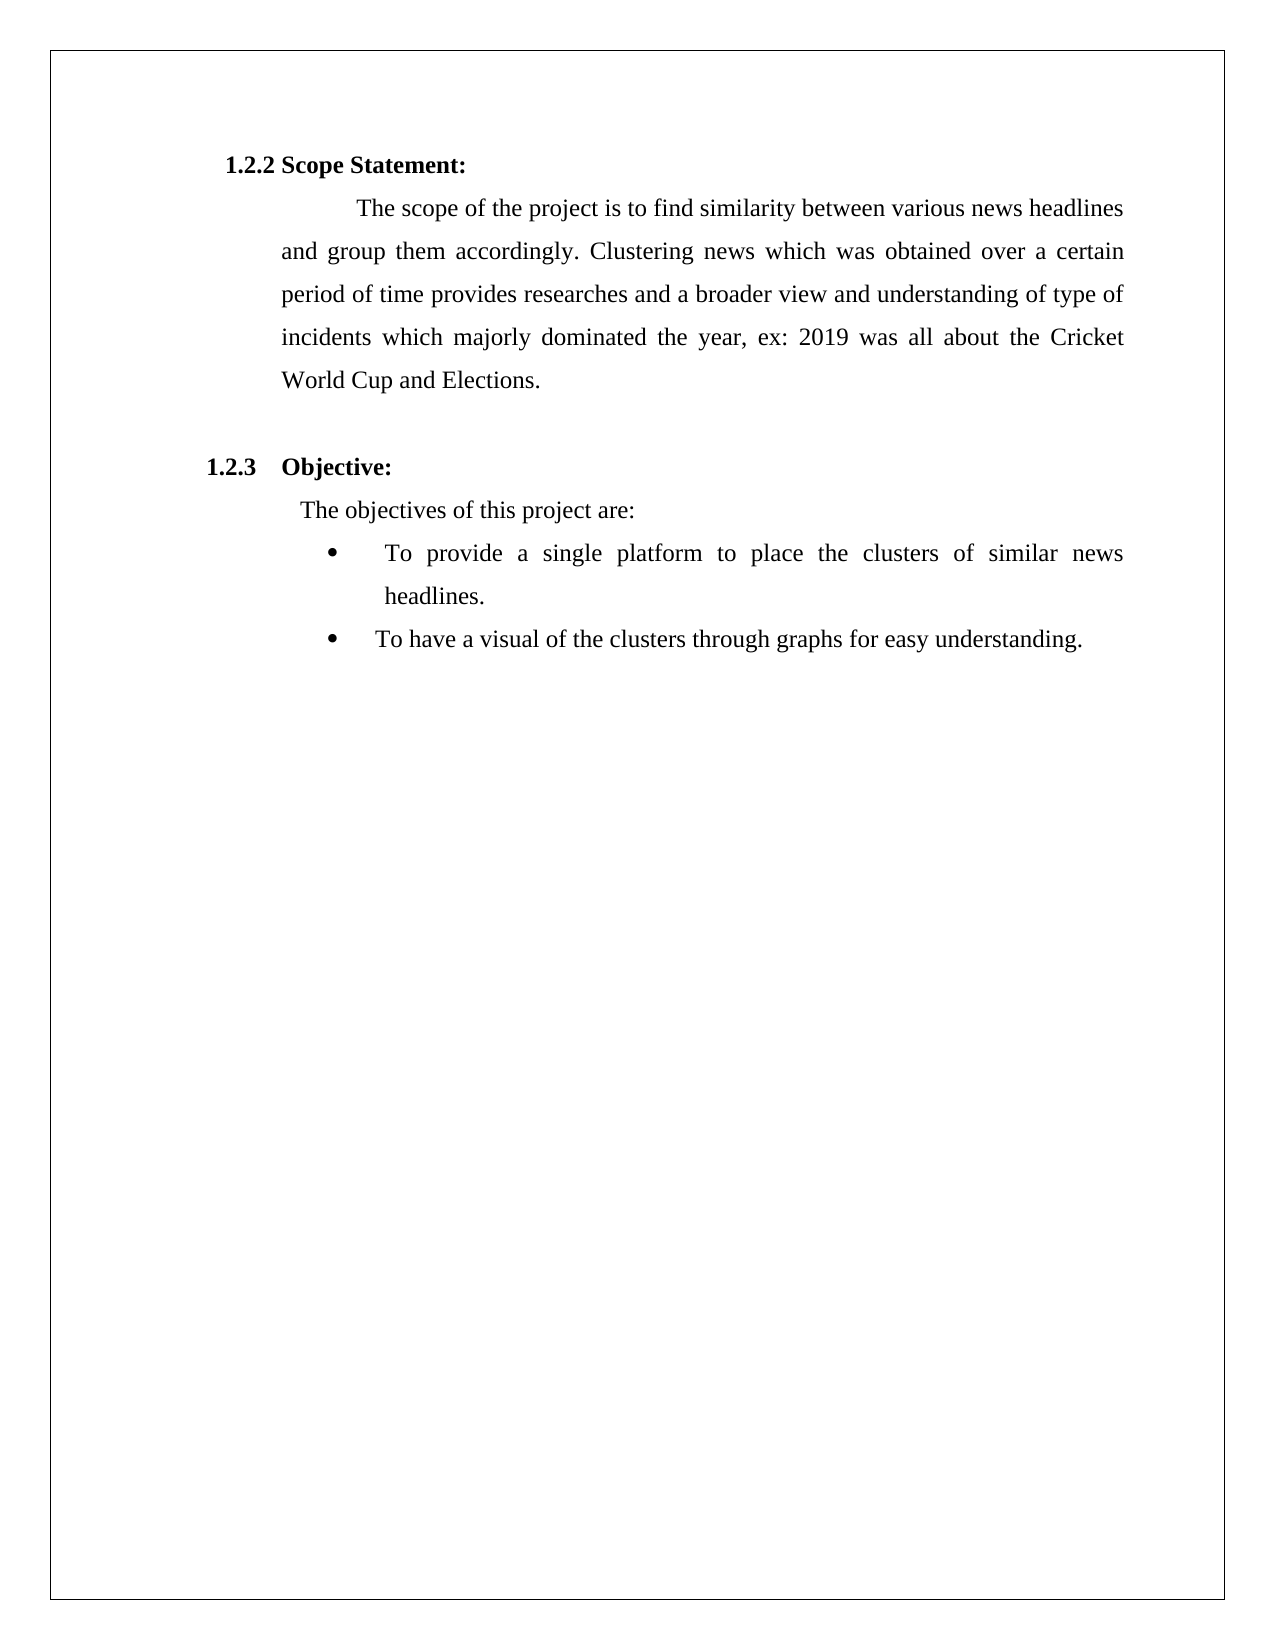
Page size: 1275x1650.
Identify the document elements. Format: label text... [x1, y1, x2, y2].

text 1.2.2 Scope Statement: [225, 150, 1125, 179]
list Objective: [206, 452, 1125, 481]
text The scope of the project is to find similarity between various news headlines and group them accordingly. Clustering news which was obtained over a certain period of time provides researches and a broader view and understanding of type of incidents which majorly dominated the year, ex: 2019 was all about the Cricket World Cup and Elections. [281, 193, 1125, 394]
list To have a visual of the clusters through graphs for easy understanding. [300, 624, 1125, 653]
list To provide a single platform to place the clusters of similar news headlines. [328, 538, 1125, 610]
text The objectives of this project are: [225, 495, 1125, 524]
